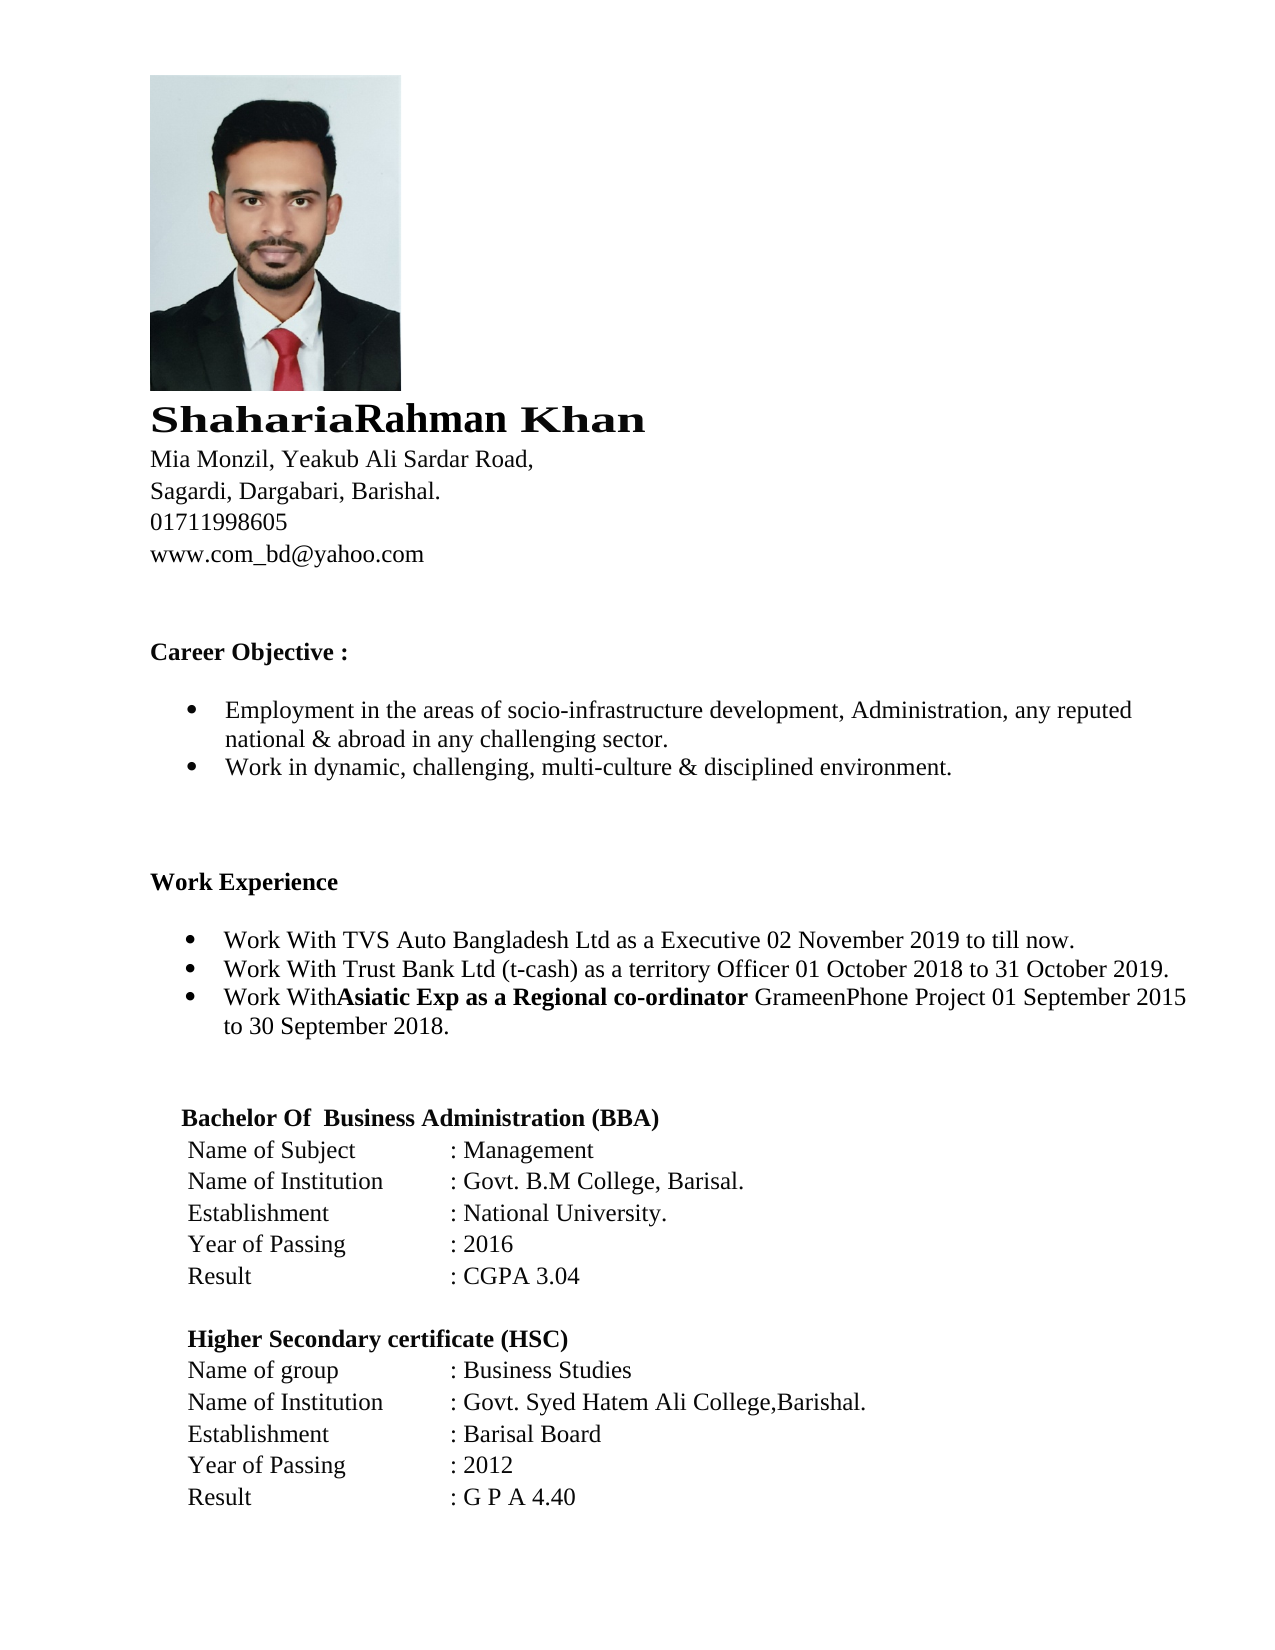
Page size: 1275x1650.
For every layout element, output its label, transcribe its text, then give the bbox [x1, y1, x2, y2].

text Work Experience [150, 867, 1200, 896]
text Establishment : Barisal Board [187, 1419, 1200, 1447]
text Name of group : Business Studies [187, 1356, 1200, 1384]
picture [150, 75, 402, 391]
list Work WithAsiatic Exp as a Regional co-ordinator GrameenPhone Project 01 September 2015 to 30 September 2018. [186, 982, 1200, 1040]
text Result : G P A 4.40 [187, 1482, 1200, 1511]
text 01711998605 [150, 507, 1200, 536]
text Name of Institution : Govt. Syed Hatem Ali College,Barishal. [187, 1387, 1200, 1416]
text Sagardi, Dargabari, Barishal. [150, 476, 1200, 504]
text Career Objective : [150, 637, 1200, 666]
list Work With TVS Auto Bangladesh Ltd as a Executive 02 November 2019 to till now. [186, 925, 1200, 954]
text Higher Secondary certificate (HSC) [187, 1324, 1200, 1353]
list Work in dynamic, challenging, multi-culture & disciplined environment. [187, 752, 1200, 781]
list Work With Trust Bank Ltd (t-cash) as a territory Officer 01 October 2018 to 31 October 2019. [186, 954, 1200, 982]
text www.com_bd@yahoo.com [150, 539, 1200, 568]
text ShahariaRahman Khan Mia Monzil, Yeakub Ali Sardar Road, [150, 393, 1200, 473]
text Bachelor Of Business Administration (BBA) [150, 1103, 1200, 1132]
text Establishment : National University. [187, 1198, 1200, 1227]
text Result : CGPA 3.04 [187, 1261, 1200, 1290]
text Name of Subject : Management [150, 1135, 1200, 1163]
text Year of Passing : 2012 [187, 1450, 1200, 1479]
text Year of Passing : 2016 [187, 1229, 1200, 1258]
list Employment in the areas of socio-infrastructure development, Administration, any reputed national & abroad in any challenging sector. [187, 695, 1200, 752]
text Name of Institution : Govt. B.M College, Barisal. [187, 1166, 1200, 1195]
